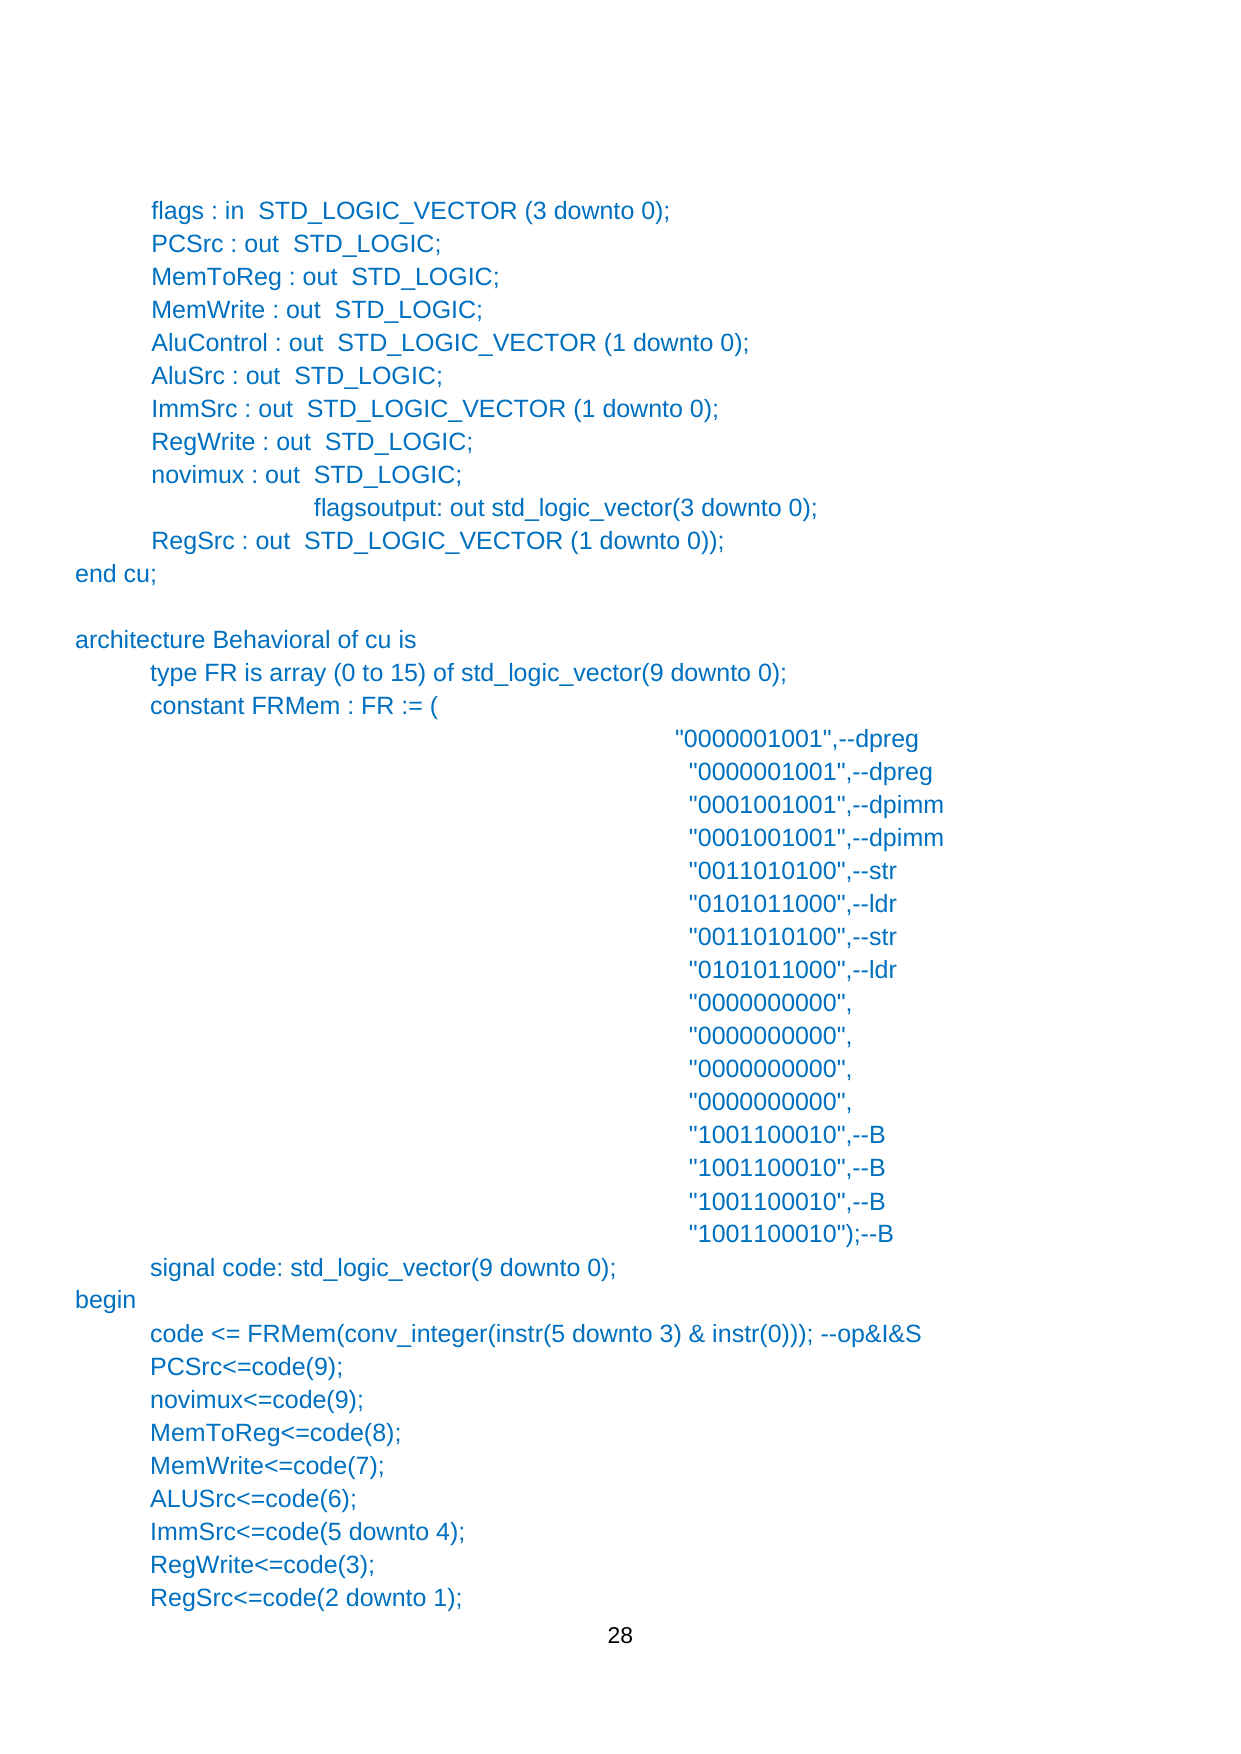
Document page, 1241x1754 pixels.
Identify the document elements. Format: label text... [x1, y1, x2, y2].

text "0101011000",--ldr [75, 955, 1165, 984]
text begin [75, 1286, 1165, 1314]
text MemToReg<=code(8); [75, 1418, 1165, 1446]
text RegWrite<=code(3); [75, 1550, 1165, 1578]
text "1001100010",--B [75, 1186, 1165, 1215]
text novimux : out STD_LOGIC; [75, 460, 1165, 489]
text "0000001001",--dpreg [675, 724, 1165, 753]
text MemWrite<=code(7); [75, 1451, 1165, 1479]
text "0001001001",--dpimm [75, 790, 1165, 819]
text "0000000000", [75, 1054, 1165, 1083]
text novimux<=code(9); [75, 1384, 1165, 1413]
text "1001100010",--B [75, 1153, 1165, 1182]
text "0011010100",--str [75, 856, 1165, 885]
text "0000001001",--dpreg [75, 757, 1165, 786]
text "0000000000", [75, 1021, 1165, 1050]
text architecture Behavioral of cu is [75, 625, 1165, 654]
text MemToReg : out STD_LOGIC; [75, 262, 1165, 291]
text "1001100010");--B [75, 1219, 1165, 1248]
text ImmSrc : out STD_LOGIC_VECTOR (1 downto 0); [75, 394, 1165, 423]
text end cu; [75, 559, 1165, 588]
text "0101011000",--ldr [75, 889, 1165, 918]
text "0011010100",--str [75, 922, 1165, 951]
text PCSrc : out STD_LOGIC; [75, 229, 1165, 258]
text type FR is array (0 to 15) of std_logic_vector(9 downto 0); [75, 658, 1165, 687]
text signal code: std_logic_vector(9 downto 0); [75, 1252, 1165, 1281]
text "0000000000", [75, 1087, 1165, 1116]
text code <= FRMem(conv_integer(instr(5 downto 3) & instr(0))); --op&I&S PCSrc<=code(9); [75, 1318, 1165, 1380]
text AluSrc : out STD_LOGIC; [75, 361, 1165, 390]
text ALUSrc<=code(6); [75, 1484, 1165, 1512]
text AluControl : out STD_LOGIC_VECTOR (1 downto 0); [75, 328, 1165, 357]
text RegWrite : out STD_LOGIC; [75, 427, 1165, 456]
text RegSrc<=code(2 downto 1); [75, 1583, 1165, 1611]
text ImmSrc<=code(5 downto 4); [75, 1517, 1165, 1545]
text "0000000000", [75, 988, 1165, 1017]
text MemWrite : out STD_LOGIC; [75, 295, 1165, 324]
text "1001100010",--B [75, 1120, 1165, 1149]
text "0001001001",--dpimm [75, 823, 1165, 852]
text constant FRMem : FR := ( [75, 691, 1165, 720]
text RegSrc : out STD_LOGIC_VECTOR (1 downto 0)); [75, 526, 1165, 555]
text flagsoutput: out std_logic_vector(3 downto 0); [75, 493, 1165, 522]
text flags : in STD_LOGIC_VECTOR (3 downto 0); [75, 196, 1165, 224]
